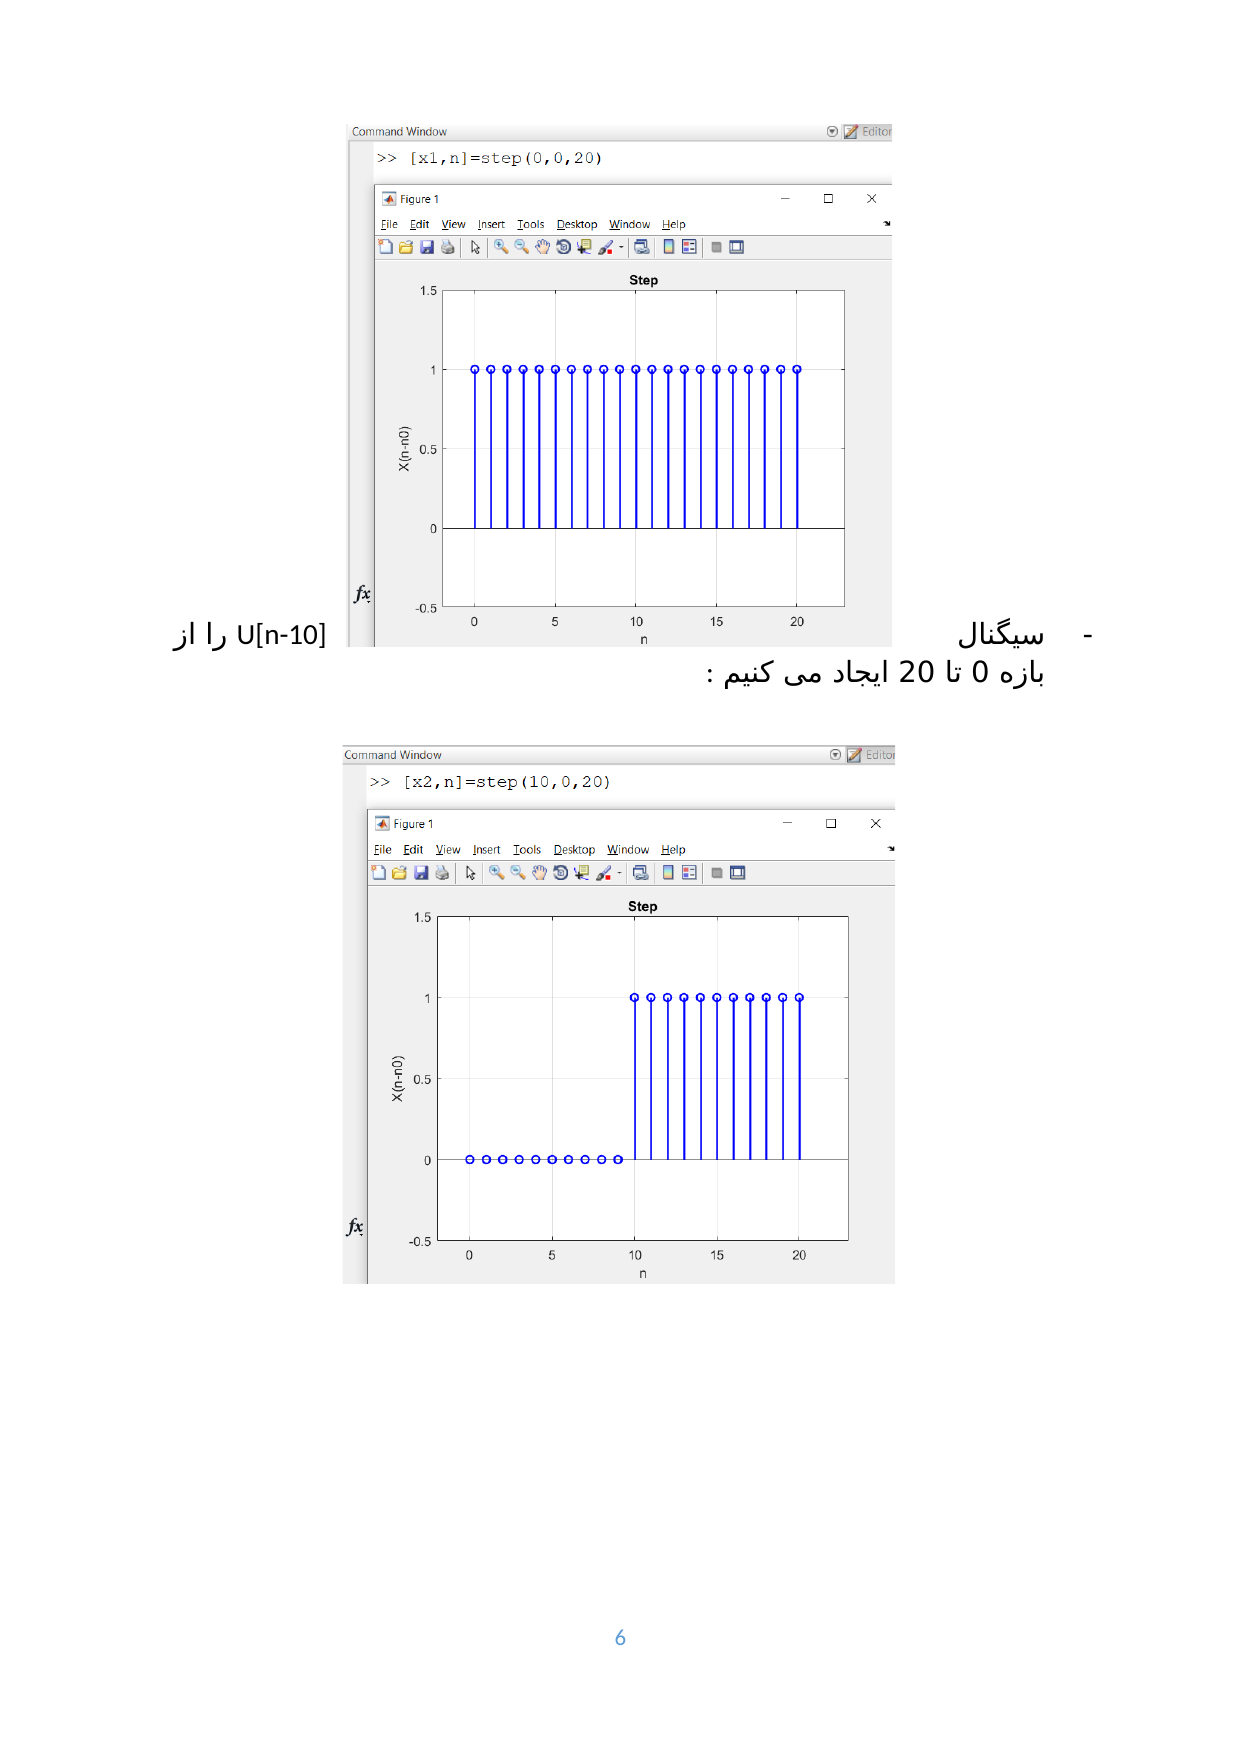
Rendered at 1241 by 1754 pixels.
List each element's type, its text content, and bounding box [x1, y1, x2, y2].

picture [345, 124, 892, 646]
picture [342, 745, 895, 1283]
list سیگنال U[n-10] را از بازه 0 تا 20 ایجاد می کنیم : [120, 616, 1083, 690]
